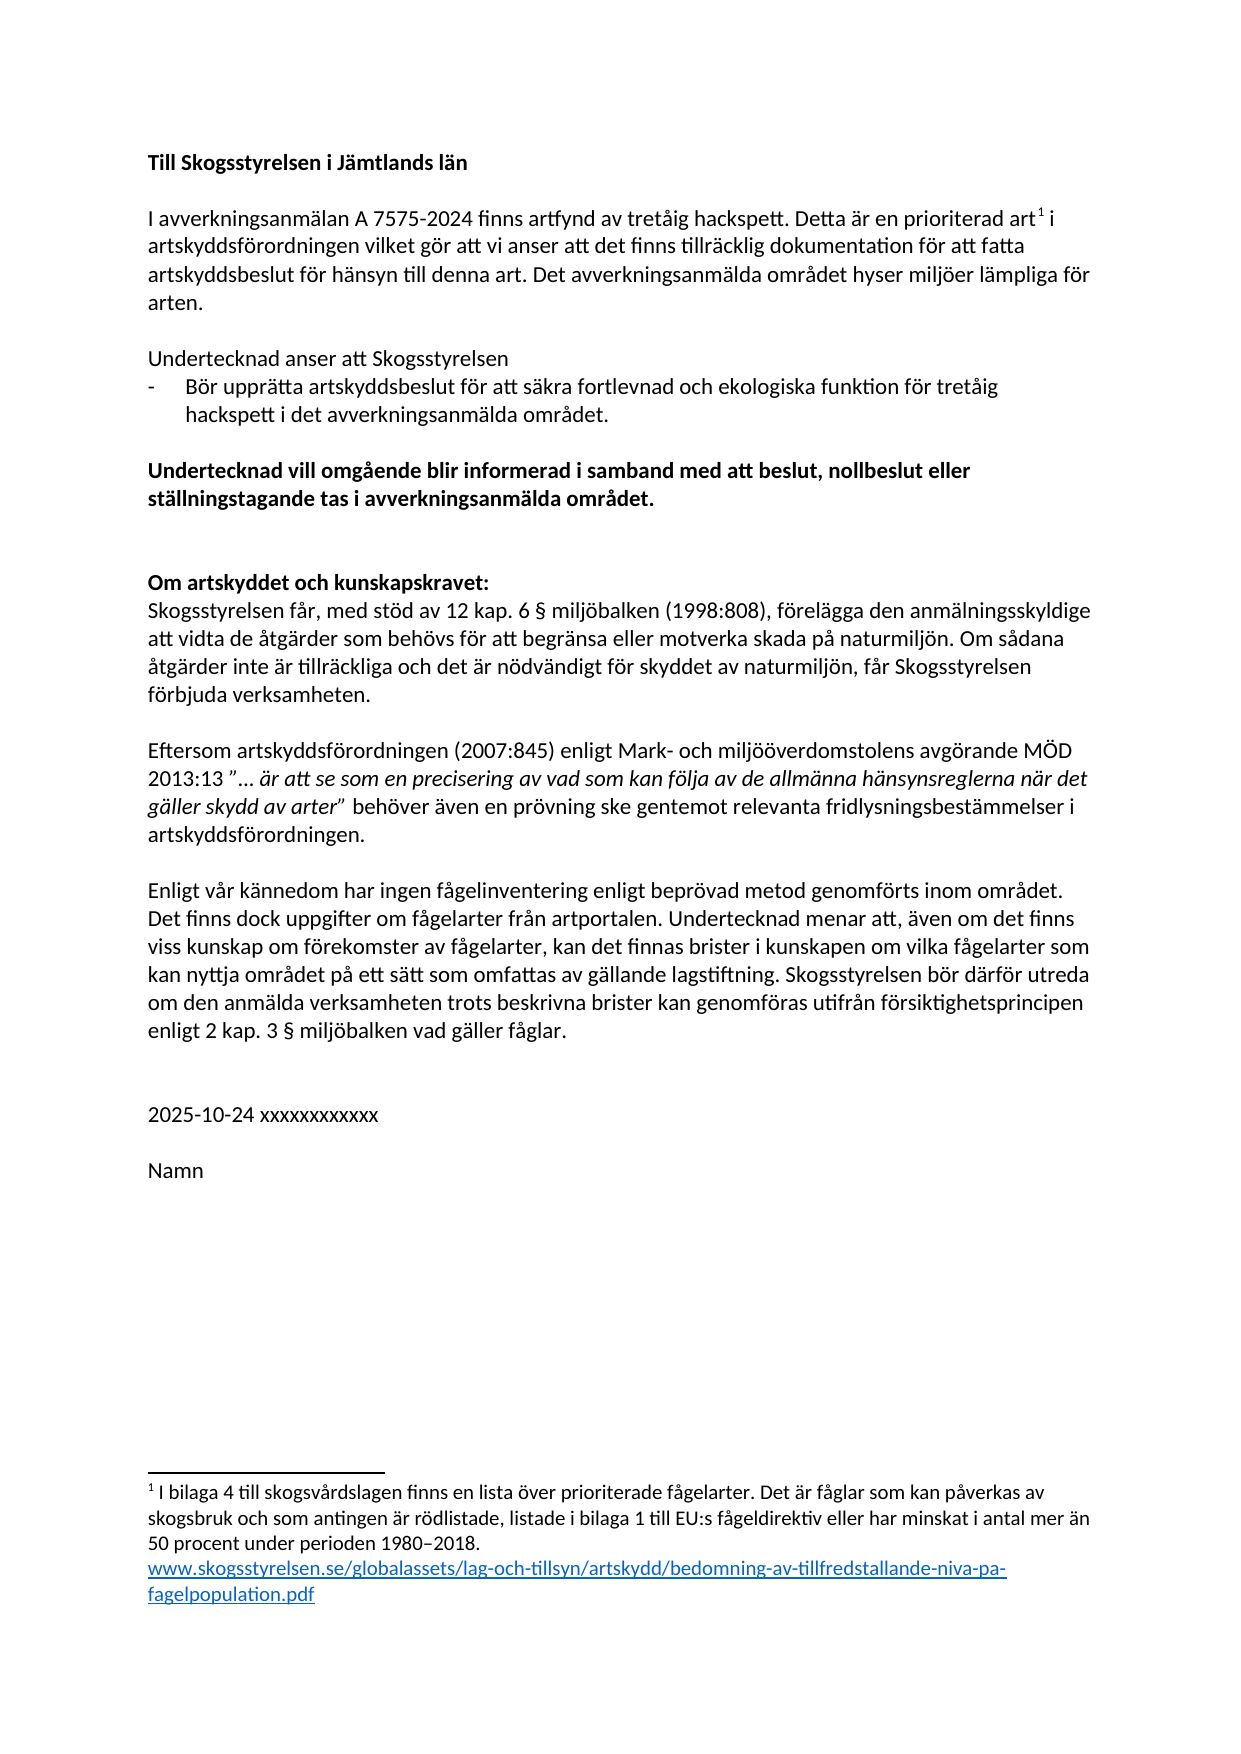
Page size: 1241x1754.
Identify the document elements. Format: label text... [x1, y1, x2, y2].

text I avverkningsanmälan A 7575-2024 finns artfynd av tretåig hackspett. Detta är en prioriterad art i artskyddsförordningen vilket gör att vi anser att det finns tillräcklig dokumentation för att fatta artskyddsbeslut för hänsyn till denna art. Det avverkningsanmälda området hyser miljöer lämpliga för arten. [148, 204, 1093, 316]
text Undertecknad anser att Skogsstyrelsen [148, 344, 1093, 372]
text Till Skogsstyrelsen i Jämtlands län [148, 148, 1093, 176]
text 2025-10-24 xxxxxxxxxxxx [148, 1100, 1093, 1128]
text Undertecknad vill omgående blir informerad i samband med att beslut, nollbeslut eller ställningstagande tas i avverkningsanmälda området. [148, 456, 1093, 512]
text Om artskyddet och kunskapskravet: [148, 568, 1093, 596]
text Enligt vår kännedom har ingen fågelinventering enligt beprövad metod genomförts inom området. Det finns dock uppgifter om fågelarter från artportalen. Undertecknad menar att, även om det finns viss kunskap om förekomster av fågelarter, kan det finnas brister i kunskapen om vilka fågelarter som kan nyttja området på ett sätt som omfattas av gällande lagstiftning. Skogsstyrelsen bör därför utreda om den anmälda verksamheten trots beskrivna brister kan genomföras utifrån försiktighetsprincipen enligt 2 kap. 3 § miljöbalken vad gäller fåglar. [148, 876, 1093, 1044]
text Eftersom artskyddsförordningen (2007:845) enligt Mark- och miljööverdomstolens avgörande MÖD 2013:13 ”… är att se som en precisering av vad som kan följa av de allmänna hänsynsreglerna när det [148, 736, 1093, 792]
text Skogsstyrelsen får, med stöd av 12 kap. 6 § miljöbalken (1998:808), förelägga den anmälningsskyldige att vidta de åtgärder som behövs för att begränsa eller motverka skada på naturmiljön. Om sådana åtgärder inte är tillräckliga och det är nödvändigt för skyddet av naturmiljön, får Skogsstyrelsen förbjuda verksamheten. [148, 596, 1093, 708]
text Namn [148, 1156, 1093, 1184]
list Bör upprätta artskyddsbeslut för att säkra fortlevnad och ekologiska funktion för tretåig hackspett i det avverkningsanmälda området. [148, 372, 1093, 428]
text gäller skydd av arter” behöver även en prövning ske gentemot relevanta fridlysningsbestämmelser i artskyddsförordningen. [148, 792, 1093, 848]
